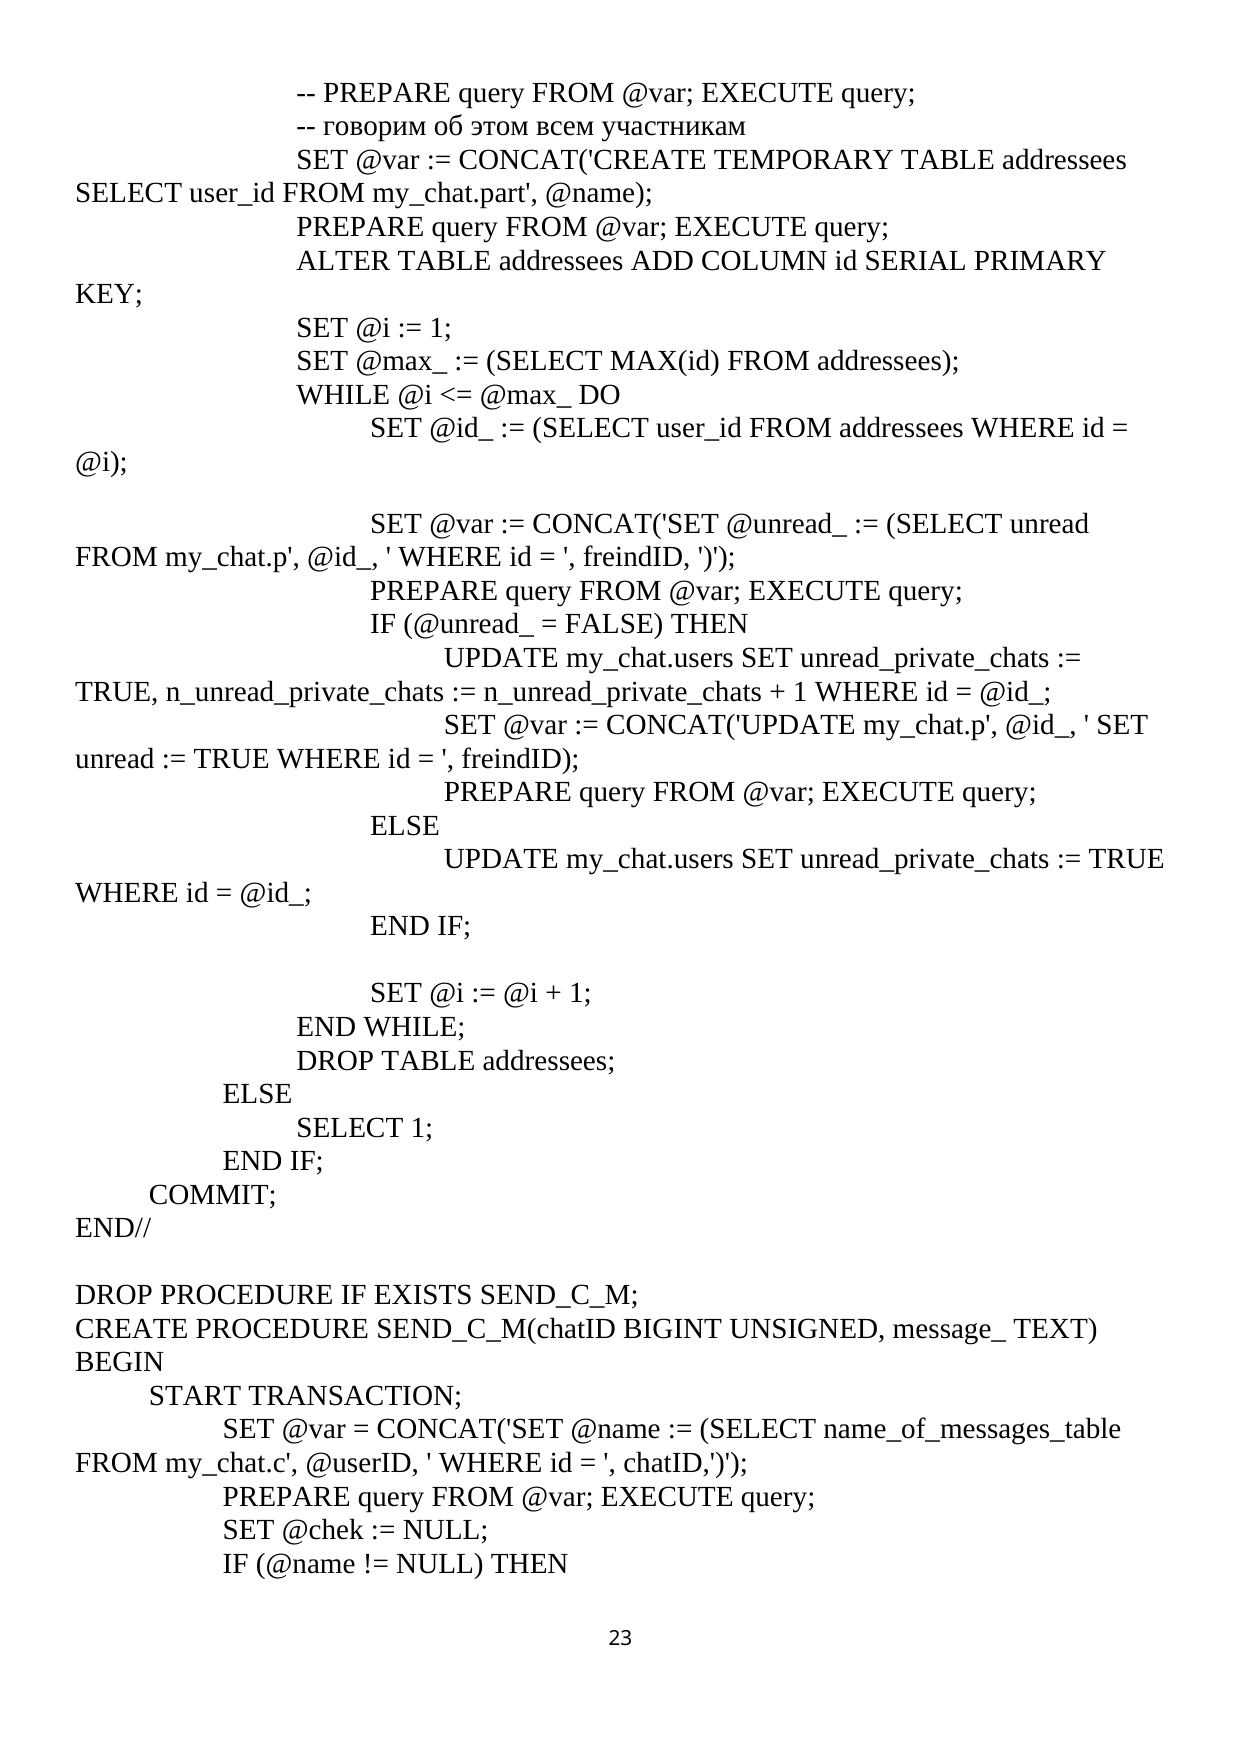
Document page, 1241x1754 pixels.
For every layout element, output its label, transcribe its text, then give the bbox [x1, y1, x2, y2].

text START TRANSACTION; [75, 1378, 1165, 1412]
text END IF; [75, 1143, 1165, 1177]
text CREATE PROCEDURE SEND_C_M(chatID BIGINT UNSIGNED, message_ TEXT) [75, 1311, 1165, 1344]
text ALTER TABLE addressees ADD COLUMN id SERIAL PRIMARY KEY; [75, 243, 1165, 310]
text ELSE [75, 1076, 1165, 1110]
text END// [75, 1210, 1165, 1244]
text SET @id_ := (SELECT user_id FROM addressees WHERE id = @i); [75, 410, 1165, 477]
text SET @var := CONCAT('UPDATE my_chat.p', @id_, ' SET unread := TRUE WHERE id = ', freindID); [75, 707, 1165, 774]
text DROP TABLE addressees; [75, 1043, 1165, 1076]
text IF (@unread_ = FALSE) THEN [75, 607, 1165, 640]
text SET @var := CONCAT('SET @unread_ := (SELECT unread FROM my_chat.p', @id_, ' WHERE id = ', freindID, ')'); [75, 506, 1165, 573]
text -- говорим об этом всем участникам [75, 108, 1165, 142]
text COMMIT; [75, 1177, 1165, 1210]
text PREPARE query FROM @var; EXECUTE query; [75, 573, 1165, 607]
text SET @var := CONCAT('CREATE TEMPORARY TABLE addressees SELECT user_id FROM my_chat.part', @name); [75, 142, 1165, 209]
text -- PREPARE query FROM @var; EXECUTE query; [75, 75, 1165, 108]
text END WHILE; [75, 1009, 1165, 1043]
text ELSE [75, 808, 1165, 841]
text WHILE @i <= @max_ DO [75, 377, 1165, 410]
text DROP PROCEDURE IF EXISTS SEND_C_M; [75, 1277, 1165, 1311]
text PREPARE query FROM @var; EXECUTE query; [75, 209, 1165, 243]
text UPDATE my_chat.users SET unread_private_chats := TRUE WHERE id = @id_; [75, 841, 1165, 908]
text SET @i := @i + 1; [75, 976, 1165, 1009]
text SELECT 1; [75, 1110, 1165, 1143]
text SET @i := 1; [75, 310, 1165, 343]
text SET @var = CONCAT('SET @name := (SELECT name_of_messages_table FROM my_chat.c', @userID, ' WHERE id = ', chatID,')'); [75, 1412, 1165, 1479]
text IF (@name != NULL) THEN [75, 1546, 1165, 1579]
text SET @max_ := (SELECT MAX(id) FROM addressees); [75, 343, 1165, 377]
text UPDATE my_chat.users SET unread_private_chats := TRUE, n_unread_private_chats := n_unread_private_chats + 1 WHERE id = @id_; [75, 640, 1165, 707]
text SET @chek := NULL; [75, 1512, 1165, 1546]
text END IF; [75, 908, 1165, 942]
text PREPARE query FROM @var; EXECUTE query; [75, 774, 1165, 808]
text BEGIN [75, 1344, 1165, 1378]
text PREPARE query FROM @var; EXECUTE query; [75, 1479, 1165, 1512]
